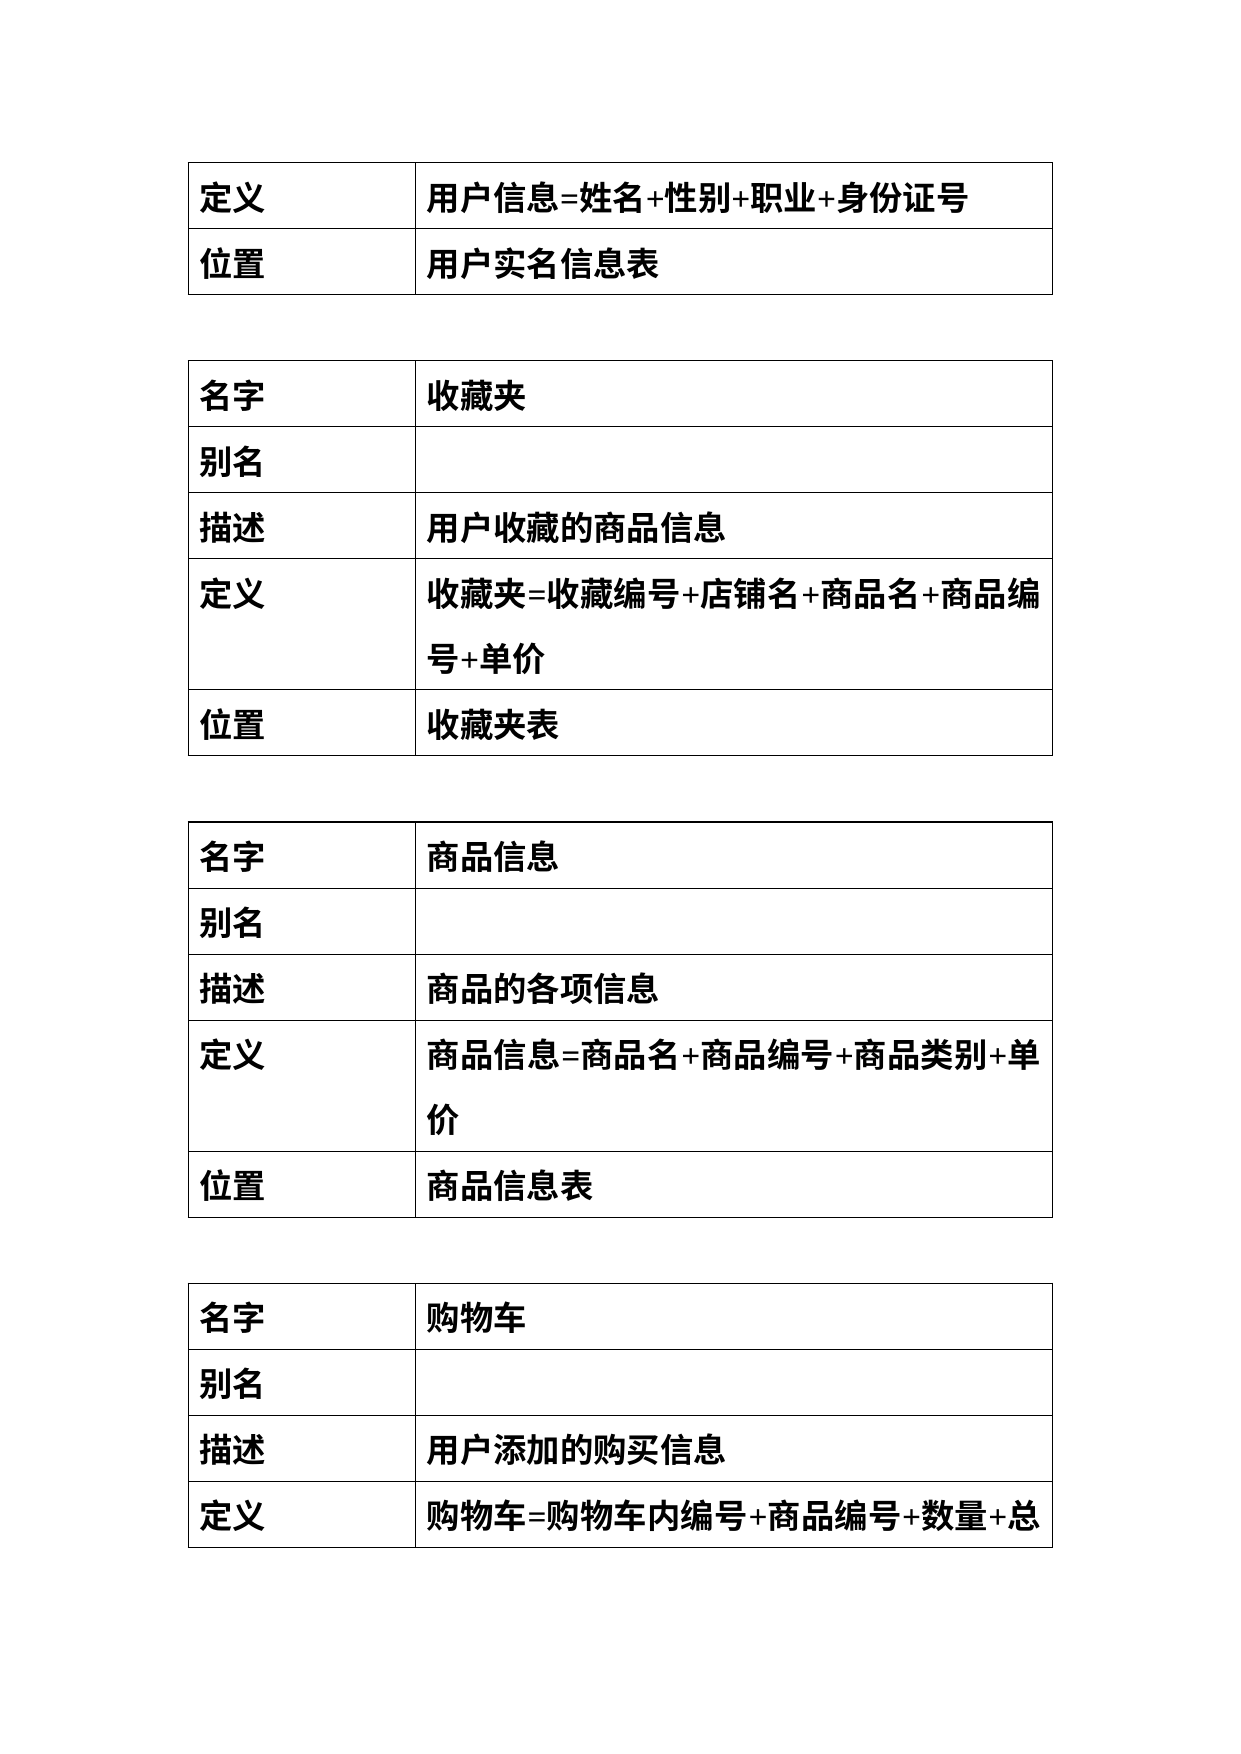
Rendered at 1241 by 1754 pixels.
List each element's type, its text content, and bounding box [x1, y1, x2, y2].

table_cell 定义 [189, 163, 415, 228]
table_cell [416, 427, 1052, 492]
table_header 名字 [189, 361, 415, 426]
table_cell 别名 [189, 427, 415, 492]
table_cell [416, 889, 1052, 953]
table_cell 商品信息表 [416, 1152, 1052, 1217]
table_cell 用户添加的购买信息 [416, 1416, 1052, 1481]
table_cell 位置 [189, 690, 415, 755]
table_cell 定义 [189, 1482, 415, 1547]
table_cell 商品的各项信息 [416, 955, 1052, 1019]
table_cell 定义 [189, 1021, 415, 1151]
table_cell 商品信息=商品名+商品编号+商品类别+单价 [416, 1021, 1052, 1151]
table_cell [416, 1482, 1052, 1547]
table_cell 描述 [189, 1416, 415, 1481]
table_cell 别名 [189, 1350, 415, 1415]
table_header 名字 [189, 1284, 415, 1349]
table_header 购物车 [416, 1284, 1052, 1349]
table_cell 位置 [189, 1152, 415, 1217]
table_cell 用户收藏的商品信息 [416, 493, 1052, 558]
table_cell 用户信息=姓名+性别+职业+身份证号 [416, 163, 1052, 228]
table_cell 用户实名信息表 [416, 229, 1052, 294]
table_header 商品信息 [416, 823, 1052, 887]
table_cell 收藏夹表 [416, 690, 1052, 755]
table_header 收藏夹 [416, 361, 1052, 426]
table_cell 别名 [189, 889, 415, 953]
table_cell 位置 [189, 229, 415, 294]
table_cell 收藏夹=收藏编号+店铺名+商品名+商品编号+单价 [416, 559, 1052, 689]
table_header 名字 [189, 823, 415, 887]
table_cell 描述 [189, 493, 415, 558]
table_cell 定义 [189, 559, 415, 689]
table_cell [416, 1350, 1052, 1415]
table_cell 描述 [189, 955, 415, 1019]
